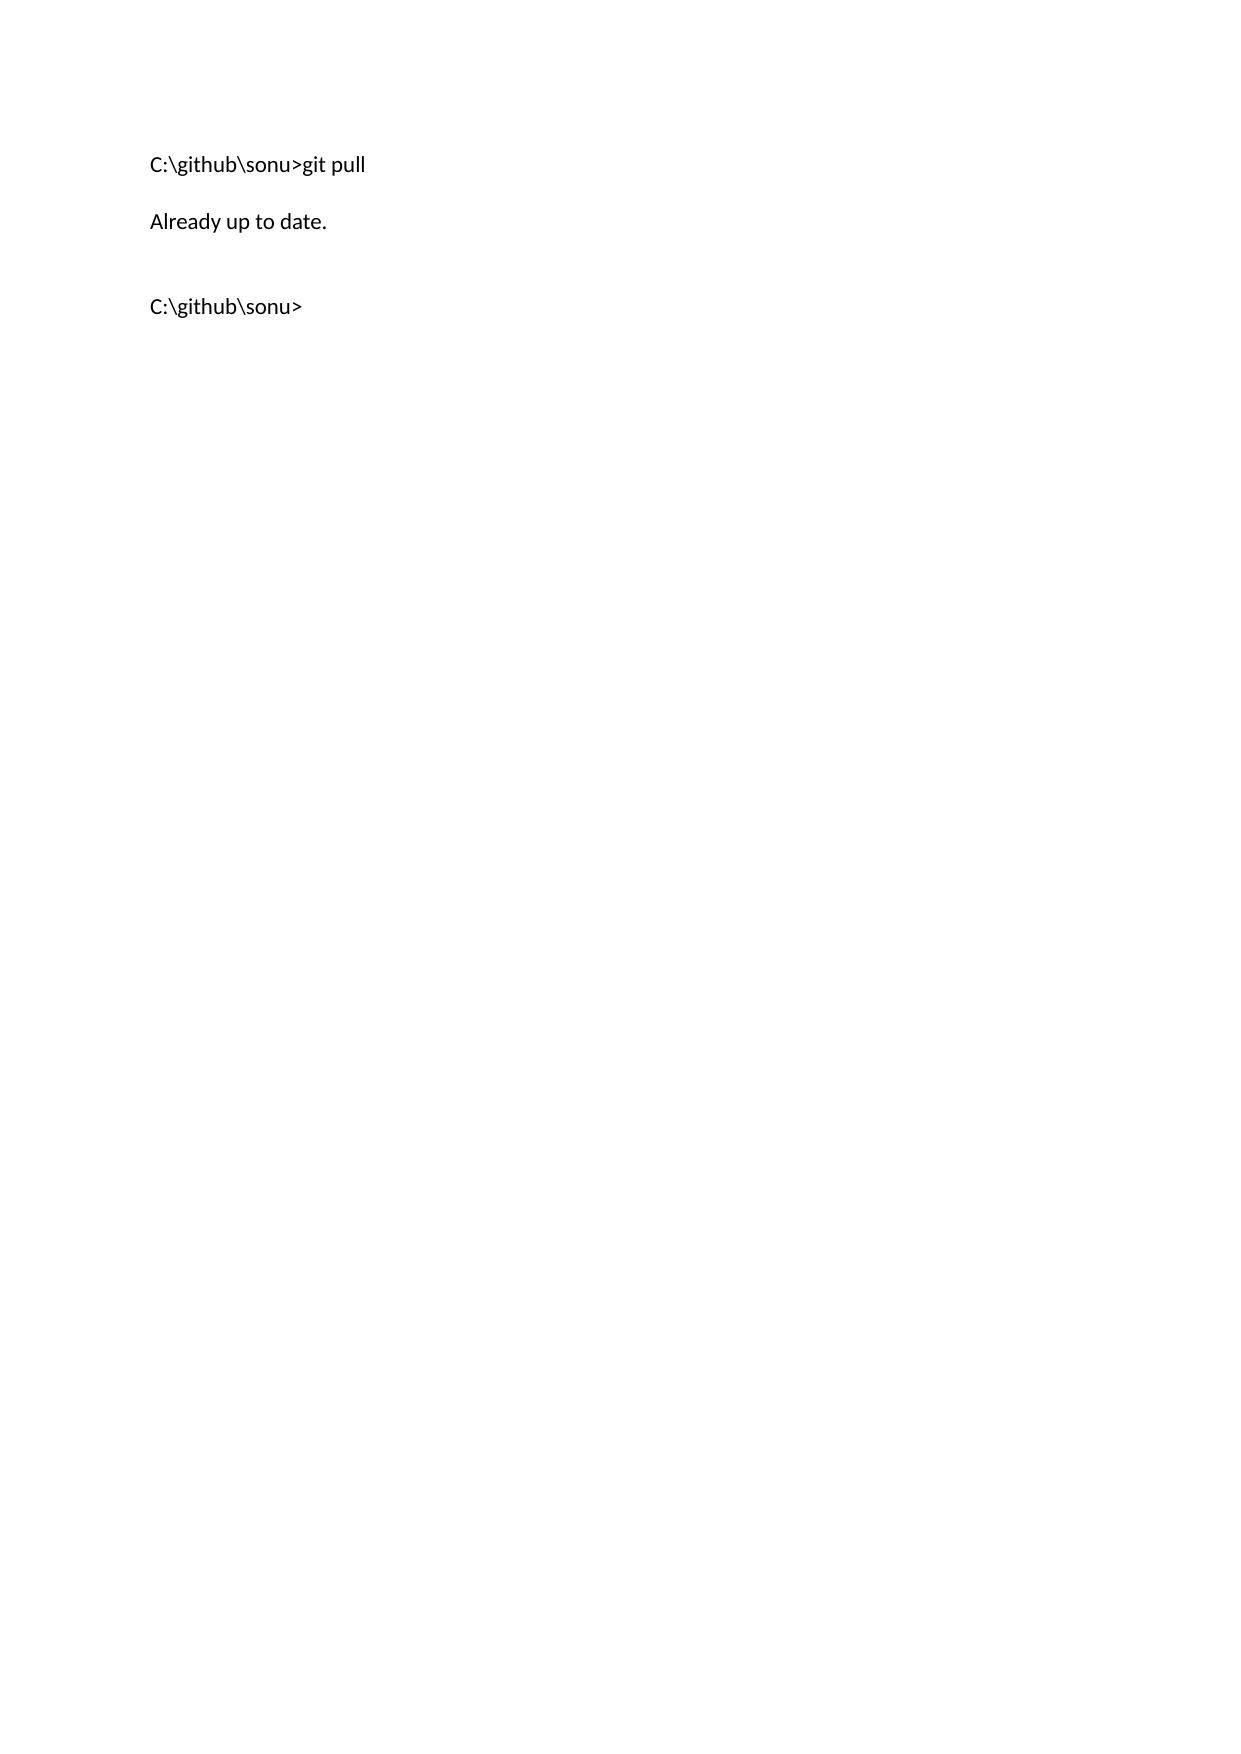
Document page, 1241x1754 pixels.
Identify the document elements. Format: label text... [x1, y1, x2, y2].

subtitle C:\github\sonu>git pull [150, 150, 1090, 178]
subtitle Already up to date. [150, 207, 1090, 235]
subtitle C:\github\sonu> [150, 292, 1090, 320]
